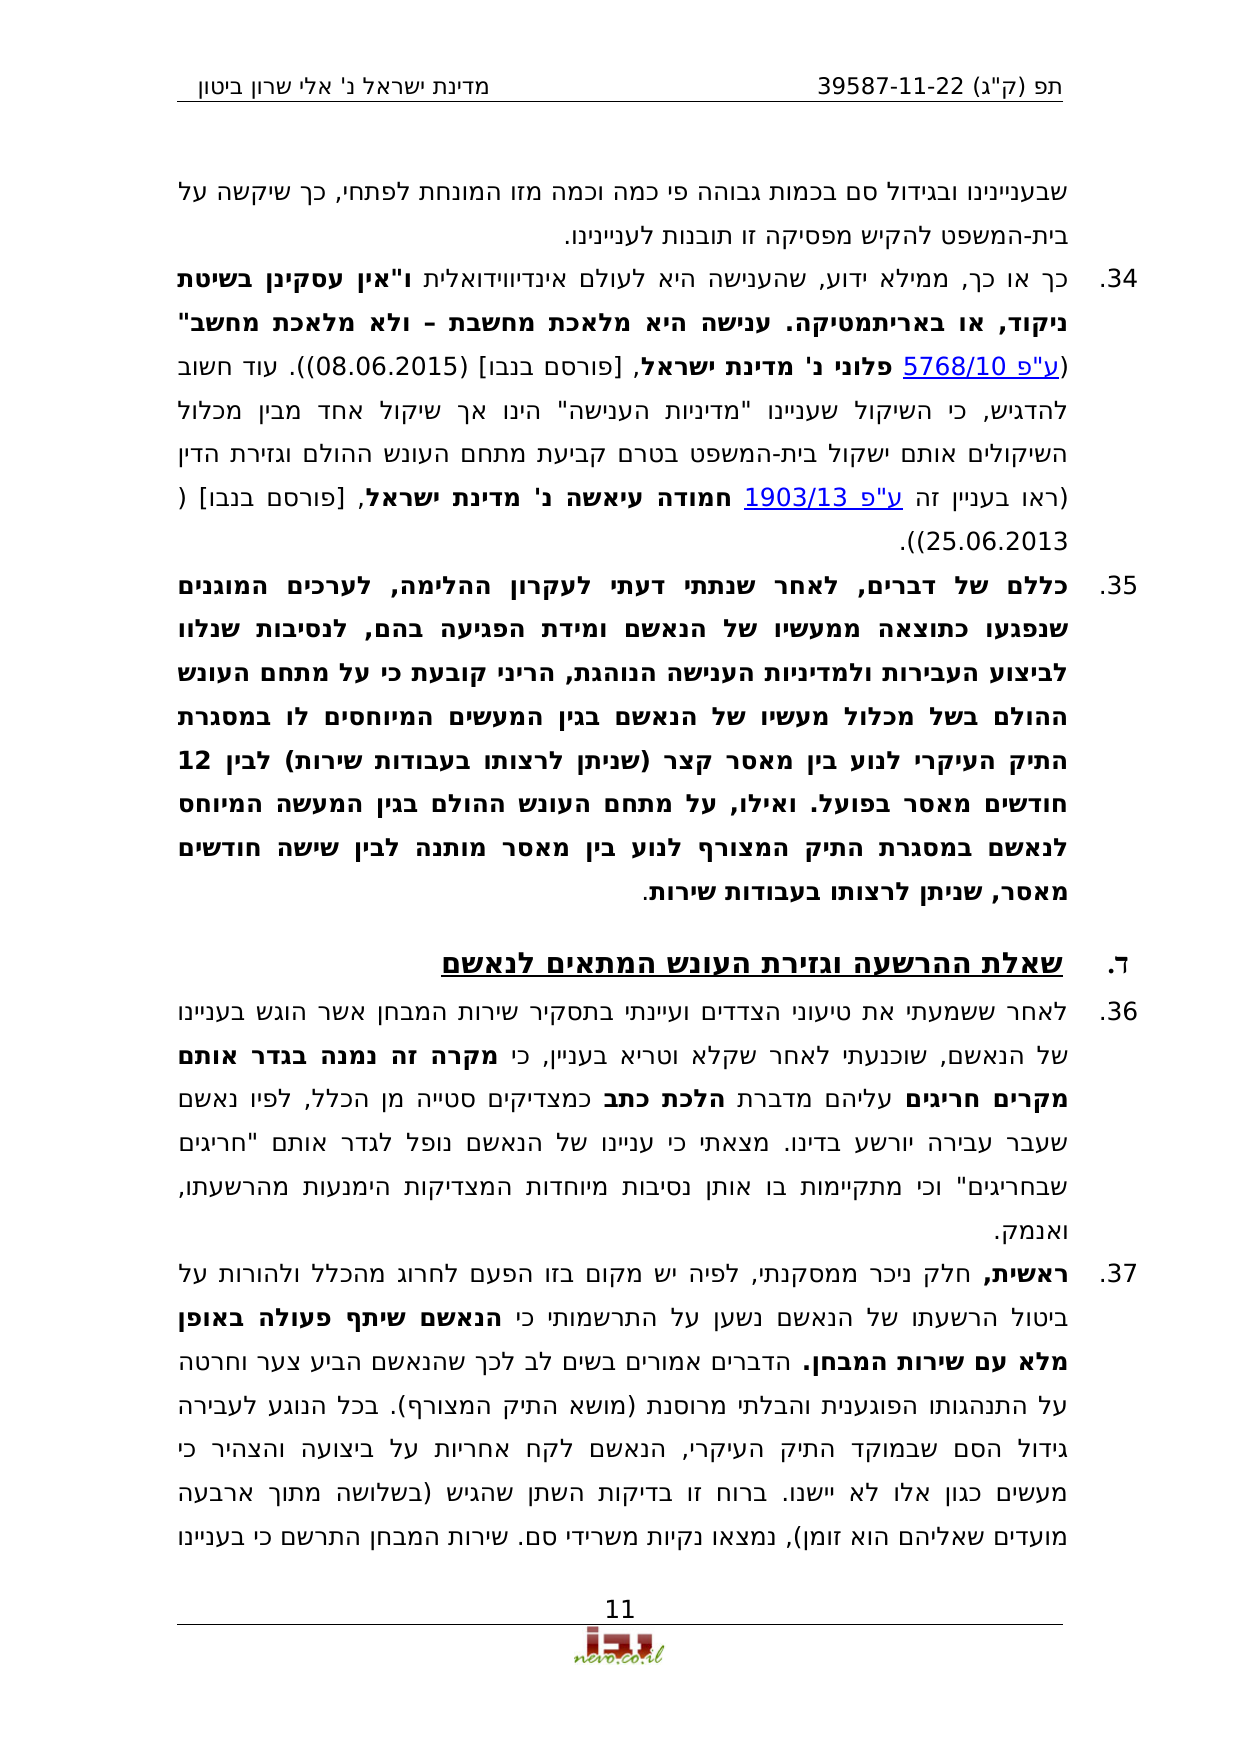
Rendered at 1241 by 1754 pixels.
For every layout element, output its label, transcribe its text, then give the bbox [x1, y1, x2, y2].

list לאחר ששמעתי את טיעוני הצדדים ועיינתי בתסקיר שירות המבחן אשר הוגש בעניינו של הנאשם, שוכנעתי לאחר שקלא וטריא בעניין, כי מקרה זה נמנה בגדר אותם מקרים חריגים עליהם מדברת הלכת כתב כמצדיקים סטייה מן הכלל, לפיו נאשם שעבר עבירה יורשע בדינו. מצאתי כי עניינו של הנאשם נופל לגדר אותם "חריגים שבחריגים" וכי מתקיימות בו אותן נסיבות מיוחדות המצדיקות הימנעות מהרשעתו, ואנמק. [177, 997, 1098, 1245]
subtitle שאלת ההרשעה וגזירת העונש המתאים לנאשם [177, 946, 1107, 980]
picture [574, 1626, 666, 1665]
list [177, 177, 1098, 250]
list כללם של דברים, לאחר שנתתי דעתי לעקרון ההלימה, לערכים המוגנים שנפגעו כתוצאה ממעשיו של הנאשם ומידת הפגיעה בהם, לנסיבות שנלוו לביצוע העבירות ולמדיניות הענישה הנוהגת, הריני קובעת כי על מתחם העונש ההולם בשל מכלול מעשיו של הנאשם בגין המעשים המיוחסים לו במסגרת התיק העיקרי לנוע בין מאסר קצר (שניתן לרצותו בעבודות שירות) לבין 12 חודשים מאסר בפועל. ואילו, על מתחם העונש ההולם בגין המעשה המיוחס לנאשם במסגרת התיק המצורף לנוע בין מאסר מותנה לבין שישה חודשים מאסר, שניתן לרצותו בעבודות שירות. [177, 571, 1098, 906]
list כך או כך, ממילא ידוע, שהענישה היא לעולם אינדיווידואלית ו"אין עסקינן בשיטת ניקוד, או באריתמטיקה. ענישה היא מלאכת מחשבת – ולא מלאכת מחשב" (ע"פ 5768/10 פלוני נ' מדינת ישראל, [פורסם בנבו] (08.06.2015)). עוד חשוב להדגיש, כי השיקול שעניינו "מדיניות הענישה" הינו אך שיקול אחד מבין מכלול השיקולים אותם ישקול בית-המשפט בטרם קביעת מתחם העונש ההולם וגזירת הדין (ראו בעניין זה ע"פ 1903/13 חמודה עיאשה נ' מדינת ישראל, [פורסם בנבו] (25.06.2013)). [177, 265, 1098, 556]
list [177, 1260, 1098, 1551]
